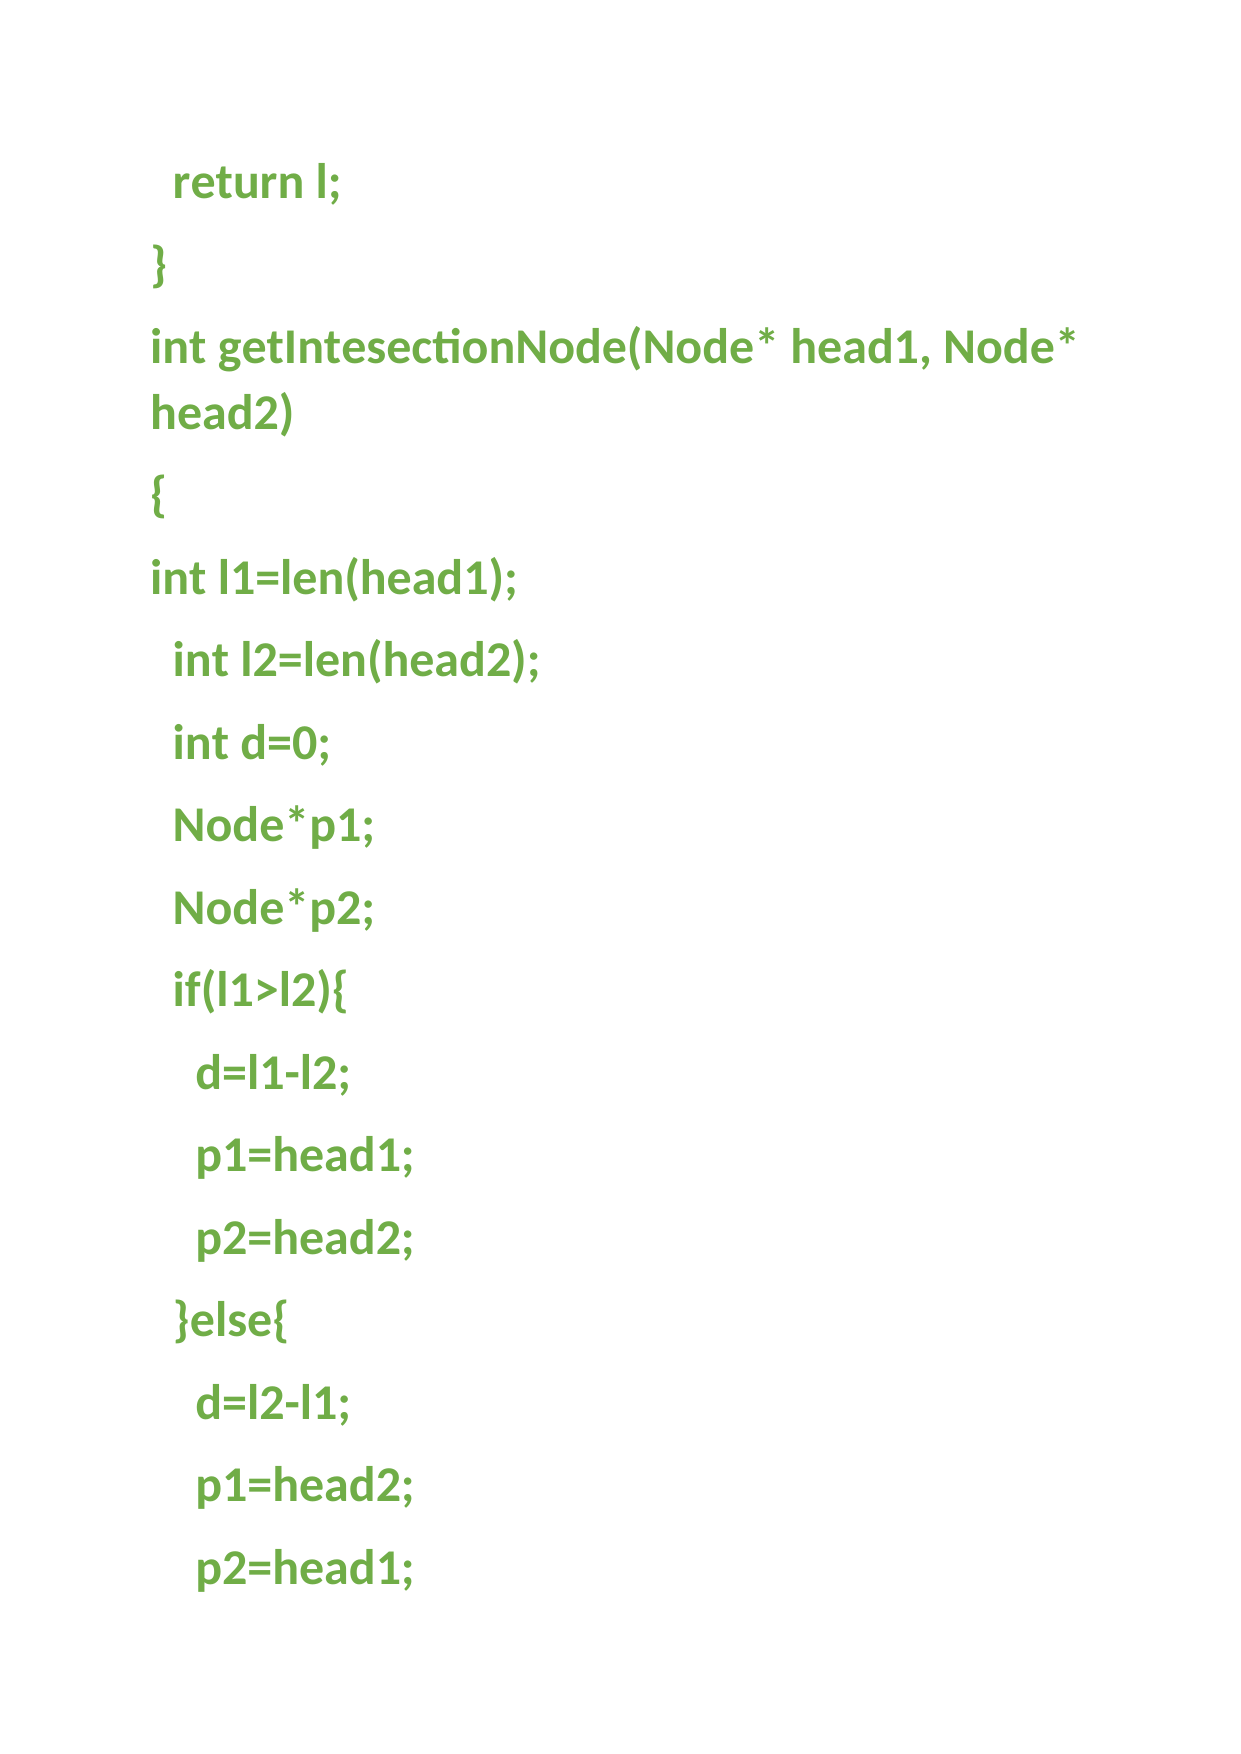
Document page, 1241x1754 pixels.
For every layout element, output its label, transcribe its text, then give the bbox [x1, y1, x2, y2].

text return l; [150, 150, 1090, 211]
text } [150, 232, 1090, 293]
text }else{ [150, 1288, 1090, 1349]
text d=l1-l2; [150, 1041, 1090, 1102]
text Node*p1; [150, 793, 1090, 854]
text { [150, 463, 1090, 524]
text int l2=len(head2); [150, 628, 1090, 689]
text int l1=len(head1); [150, 546, 1090, 607]
text d=l2-l1; [150, 1371, 1090, 1432]
text int d=0; [150, 711, 1090, 772]
text p1=head2; [150, 1453, 1090, 1514]
text Node*p2; [150, 876, 1090, 937]
text if(l1>l2){ [150, 958, 1090, 1019]
text p2=head2; [150, 1206, 1090, 1267]
text p1=head1; [150, 1123, 1090, 1184]
text p2=head1; [150, 1536, 1090, 1597]
text int getIntesectionNode(Node* head1, Node* head2) [150, 315, 1090, 442]
